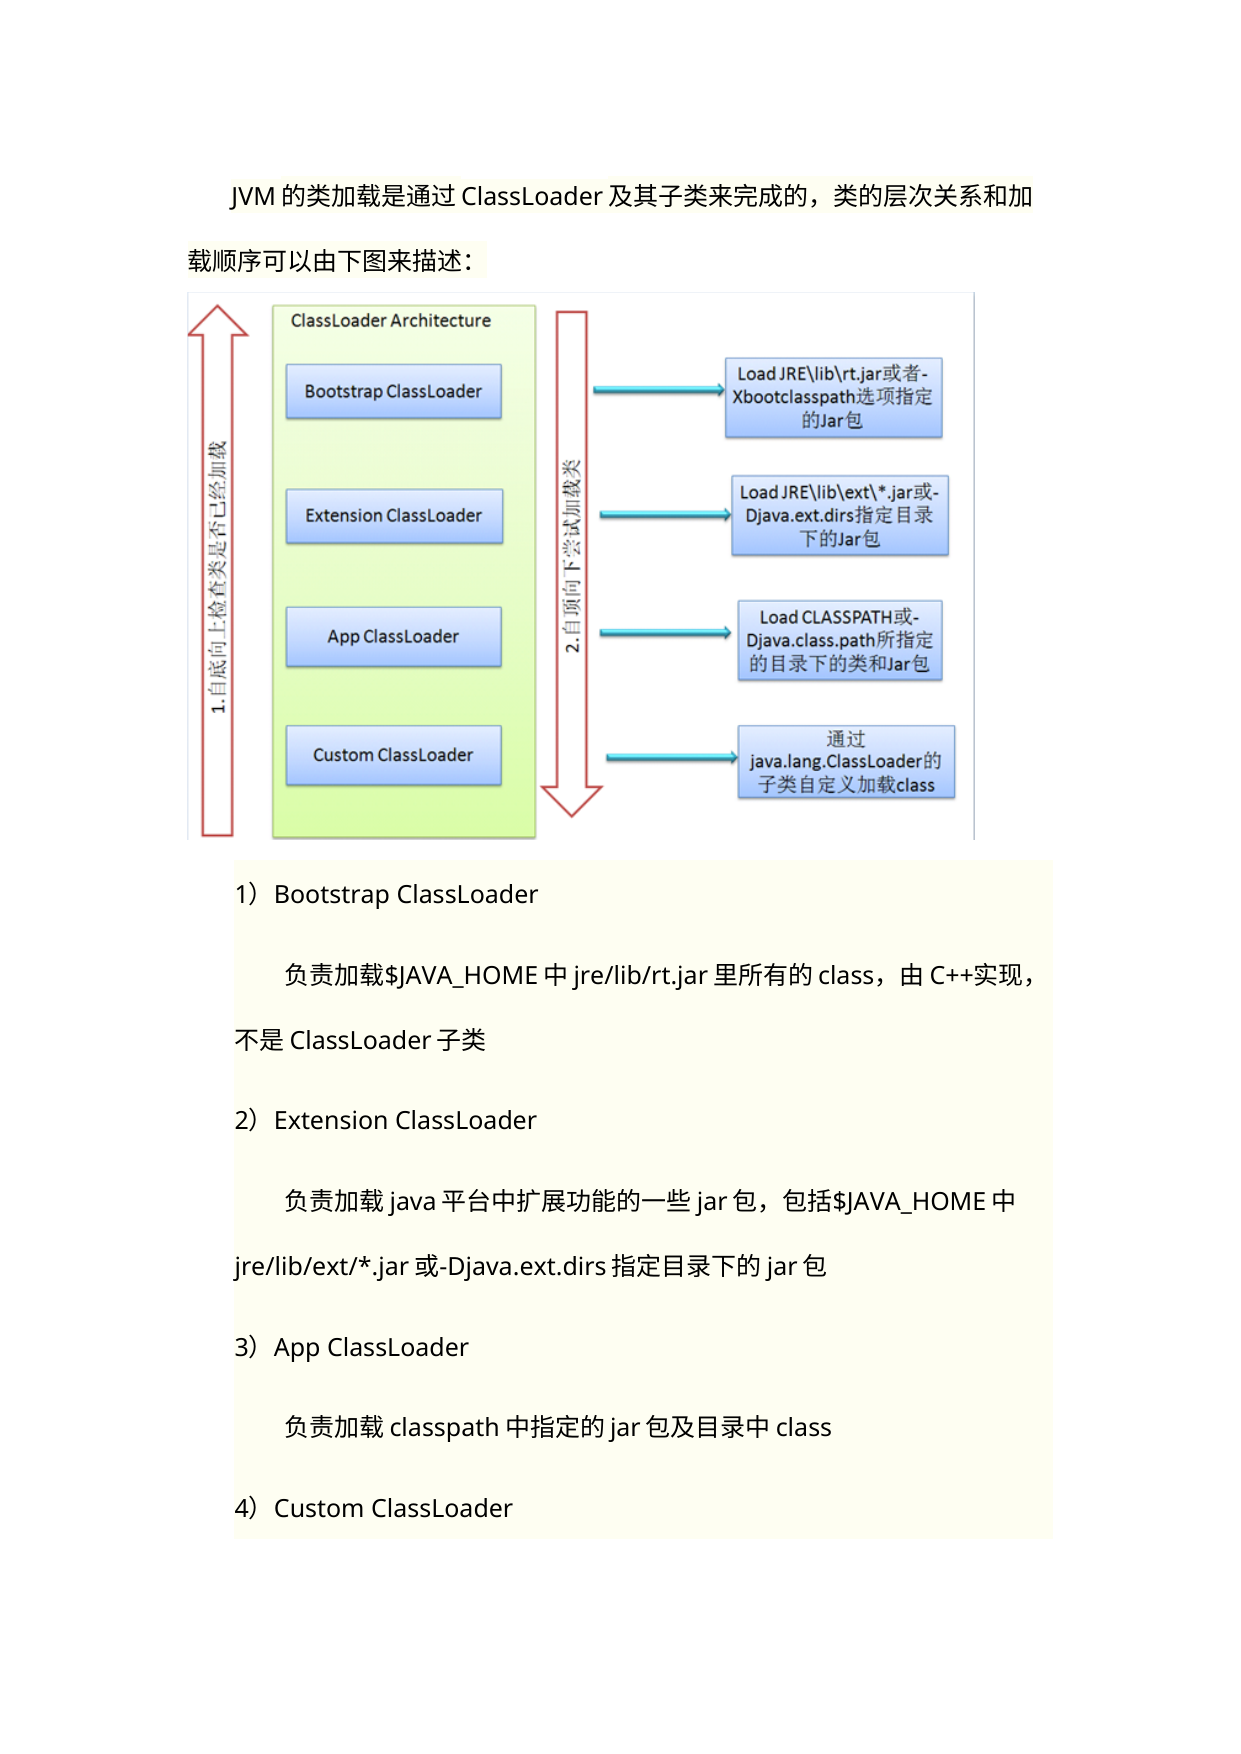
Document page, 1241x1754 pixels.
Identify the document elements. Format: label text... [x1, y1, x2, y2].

text JVM的类加载是通过ClassLoader及其子类来完成的，类的层次关系和加载顺序可以由下图来描述： [187, 162, 1053, 292]
picture [187, 292, 975, 840]
text 1）Bootstrap ClassLoader [234, 860, 1053, 925]
text 4）Custom ClassLoader [234, 1474, 1053, 1539]
text 2）Extension ClassLoader [234, 1086, 1053, 1151]
text 负责加载java平台中扩展功能的一些jar包，包括$JAVA_HOME中jre/lib/ext/*.jar或-Djava.ext.dirs指定目录下的jar包 [234, 1167, 1053, 1297]
text 负责加载classpath中指定的jar包及目录中class [234, 1393, 1053, 1458]
text 3）App ClassLoader [234, 1313, 1053, 1378]
text 负责加载$JAVA_HOME中jre/lib/rt.jar里所有的class，由C++实现，不是ClassLoader子类 [234, 941, 1053, 1071]
